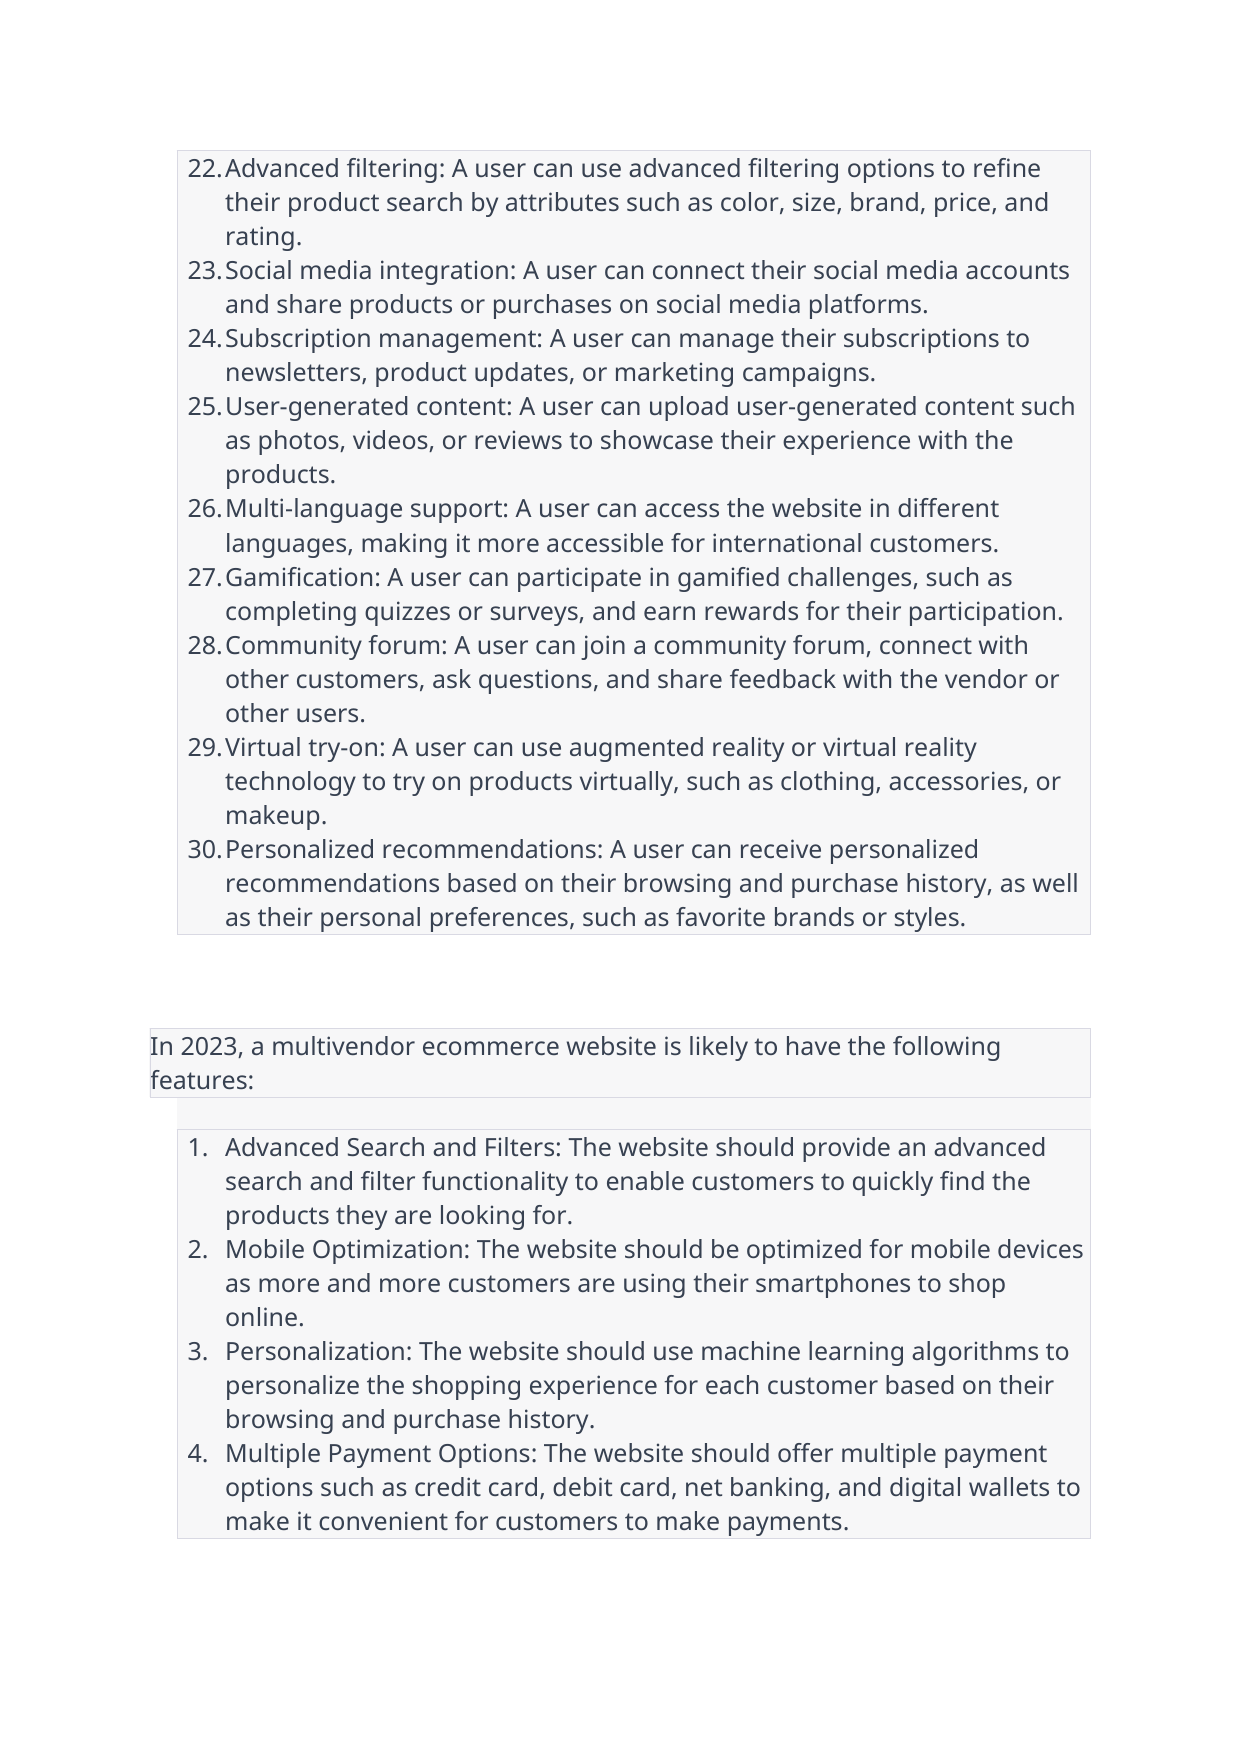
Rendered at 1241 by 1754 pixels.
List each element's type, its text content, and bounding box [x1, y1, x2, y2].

list Community forum: A user can join a community forum, connect with other customers, ask questions, and share feedback with the vendor or other users. [178, 627, 1090, 729]
list Advanced filtering: A user can use advanced filtering options to refine their product search by attributes such as color, size, brand, price, and rating. [178, 151, 1090, 252]
list Mobile Optimization: The website should be optimized for mobile devices as more and more customers are using their smartphones to shop online. [178, 1231, 1090, 1333]
text In 2023, a multivendor ecommerce website is likely to have the following features: [151, 1029, 1090, 1097]
list Multiple Payment Options: The website should offer multiple payment options such as credit card, debit card, net banking, and digital wallets to make it convenient for customers to make payments. [178, 1435, 1090, 1538]
list Personalization: The website should use machine learning algorithms to personalize the shopping experience for each customer based on their browsing and purchase history. [178, 1333, 1090, 1435]
list Gamification: A user can participate in gamified challenges, such as completing quizzes or surveys, and earn rewards for their participation. [178, 559, 1090, 627]
list Multi-language support: A user can access the website in different languages, making it more accessible for international customers. [178, 491, 1090, 559]
list Advanced Search and Filters: The website should provide an advanced search and filter functionality to enable customers to quickly find the products they are looking for. [178, 1130, 1090, 1231]
list Subscription management: A user can manage their subscriptions to newsletters, product updates, or marketing campaigns. [178, 320, 1090, 388]
list Virtual try-on: A user can use augmented reality or virtual reality technology to try on products virtually, such as clothing, accessories, or makeup. [178, 729, 1090, 831]
list Personalized recommendations: A user can receive personalized recommendations based on their browsing and purchase history, as well as their personal preferences, such as favorite brands or styles. [178, 831, 1090, 934]
list User-generated content: A user can upload user-generated content such as photos, videos, or reviews to showcase their experience with the products. [178, 388, 1090, 491]
list Social media integration: A user can connect their social media accounts and share products or purchases on social media platforms. [178, 252, 1090, 320]
